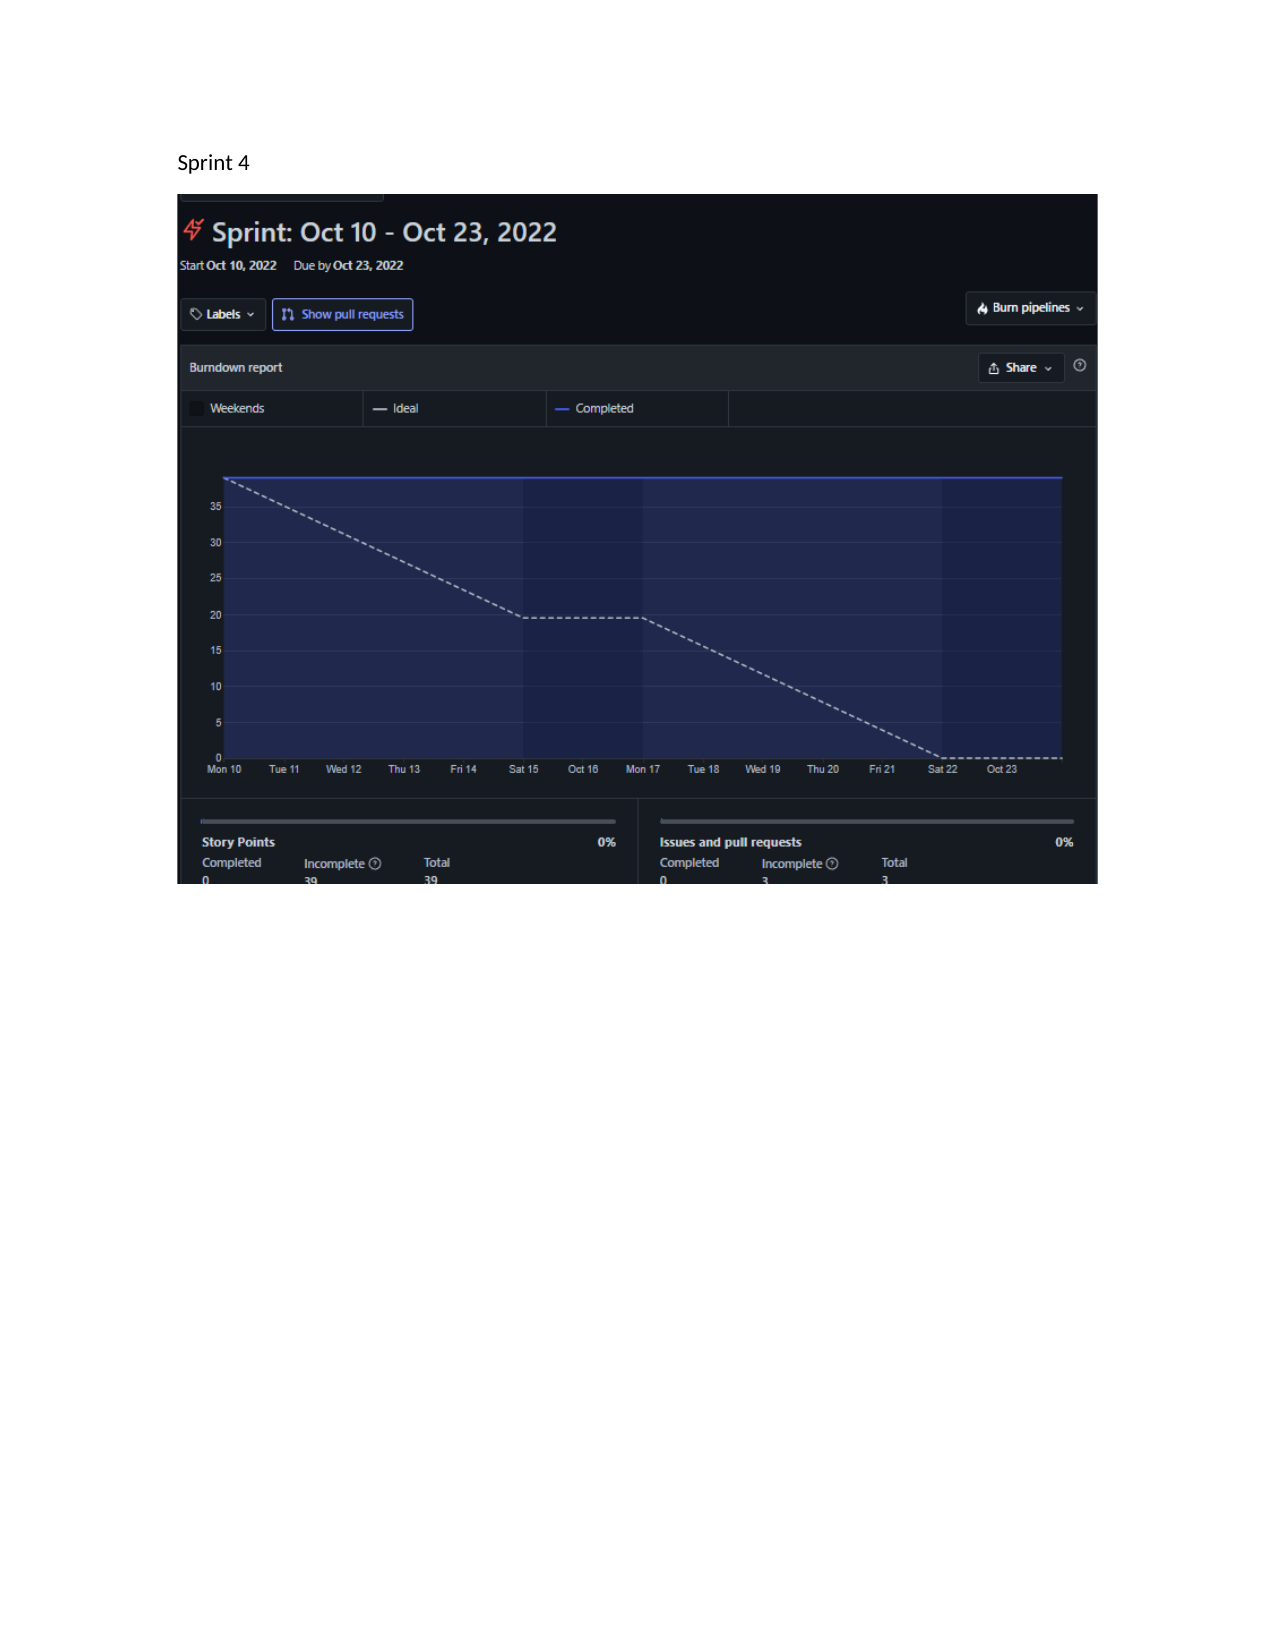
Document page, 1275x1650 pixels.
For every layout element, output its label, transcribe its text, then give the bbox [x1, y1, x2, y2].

text Sprint 4 [177, 148, 1098, 176]
picture [177, 194, 1098, 884]
